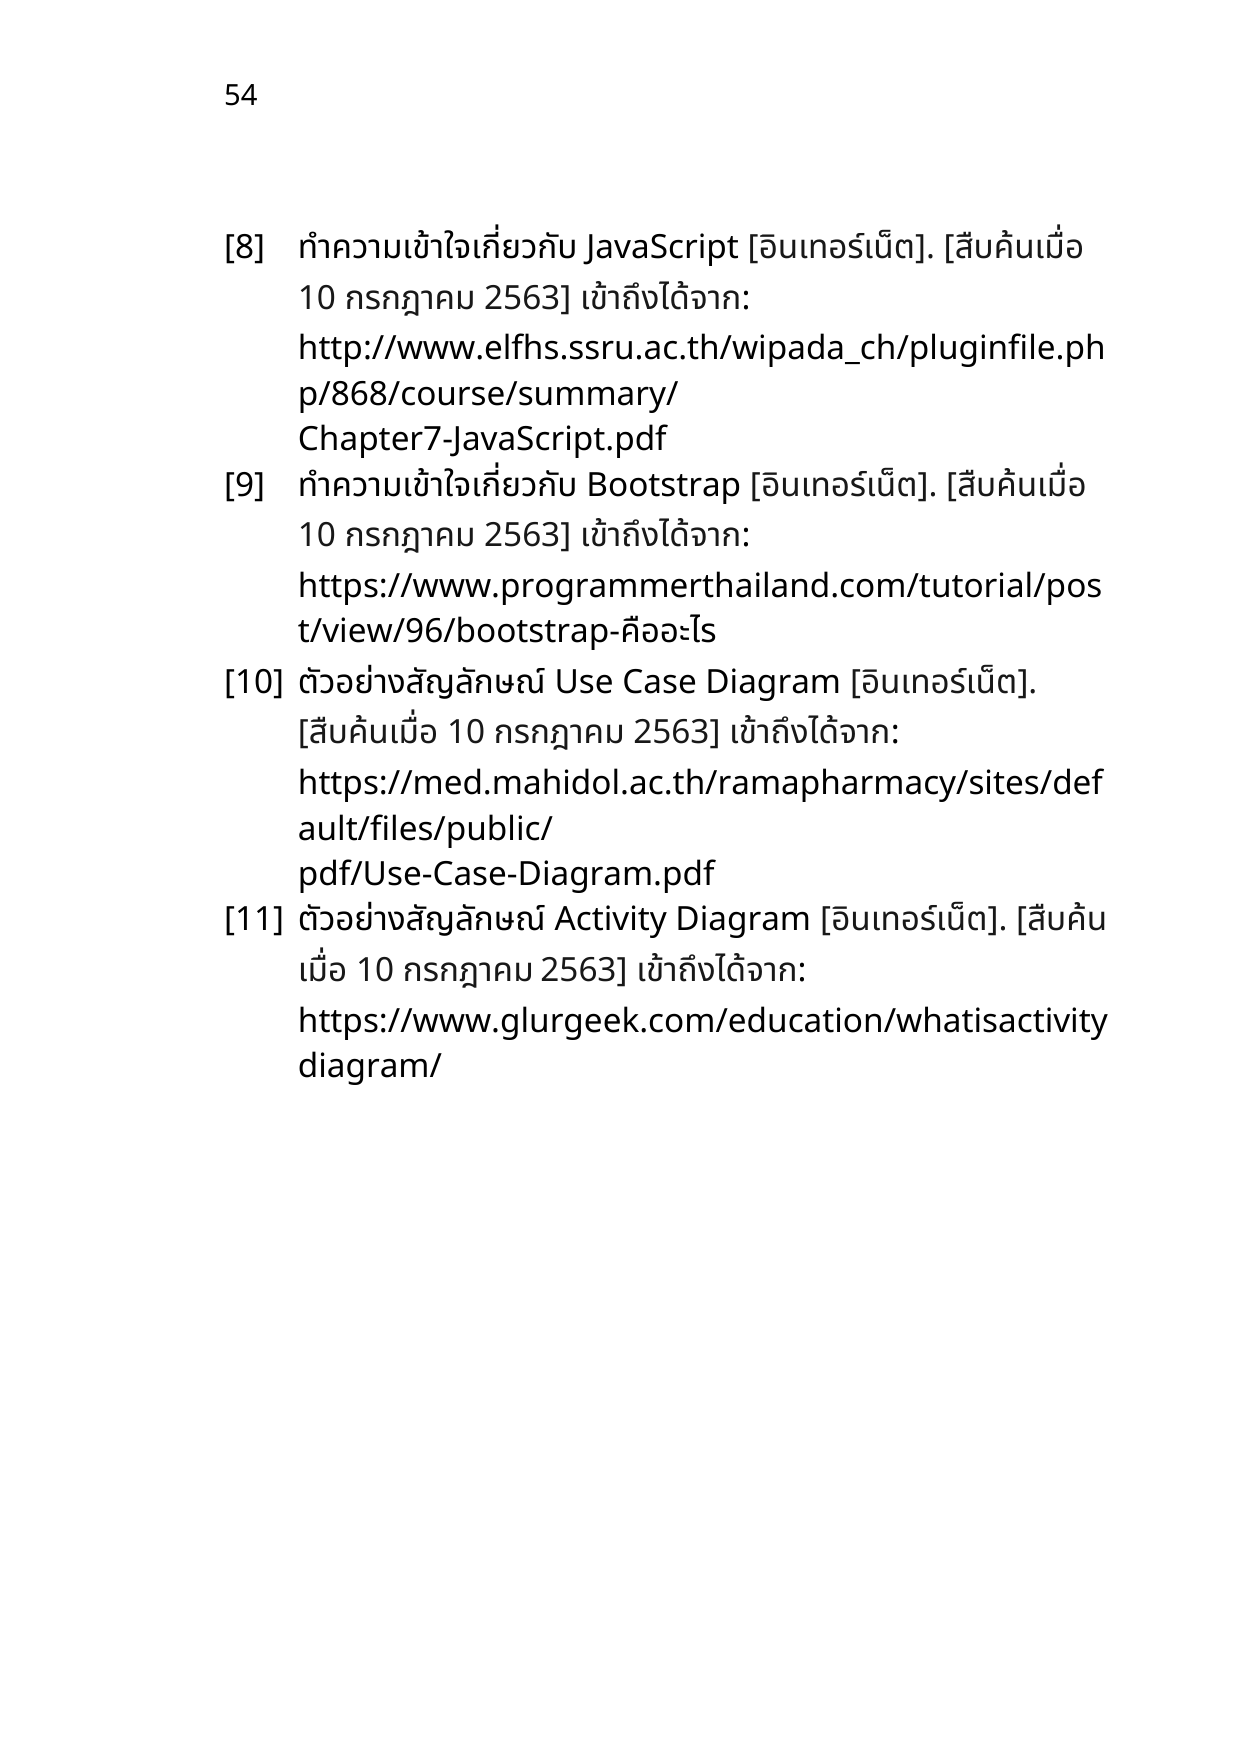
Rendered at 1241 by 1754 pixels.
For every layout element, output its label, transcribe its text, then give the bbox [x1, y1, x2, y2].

text [9] ทำความเข้าใจเกี่ยวกับ Bootstrap [อินเทอร์เน็ต]. [สืบค้นเมื่อ 10 กรกฎาคม 2563] เข้าถึงได้จาก: https://www.programmerthailand.com/tutorial/post/view/96/bootstrap-คืออะไร [224, 460, 1110, 658]
text [11] ตัวอย่างสัญลักษณ์ Activity Diagram [อินเทอร์เน็ต]. [สืบค้นเมื่อ 10 กรกฎาคม2563] เข้าถึงได้จาก: https://www.glurgeek.com/education/whatisactivitydiagram/ [224, 895, 1110, 1087]
text [10] ตัวอย่างสัญลักษณ์ Use Case Diagram [อินเทอร์เน็ต]. [สืบค้นเมื่อ 10 กรกฎาคม 2563] เข้าถึงได้จาก: https://med.mahidol.ac.th/ramapharmacy/sites/default/files/public/ pdf/Use-Case-Diagram.pdf [224, 658, 1110, 895]
text [8] ทำความเข้าใจเกี่ยวกับ JavaScript [อินเทอร์เน็ต]. [สืบค้นเมื่อ 10 กรกฎาคม 2563] เข้าถึงได้จาก: http://www.elfhs.ssru.ac.th/wipada_ch/pluginfile.php/868/course/summary/ Chapter7-JavaScript.pdf [224, 223, 1110, 460]
